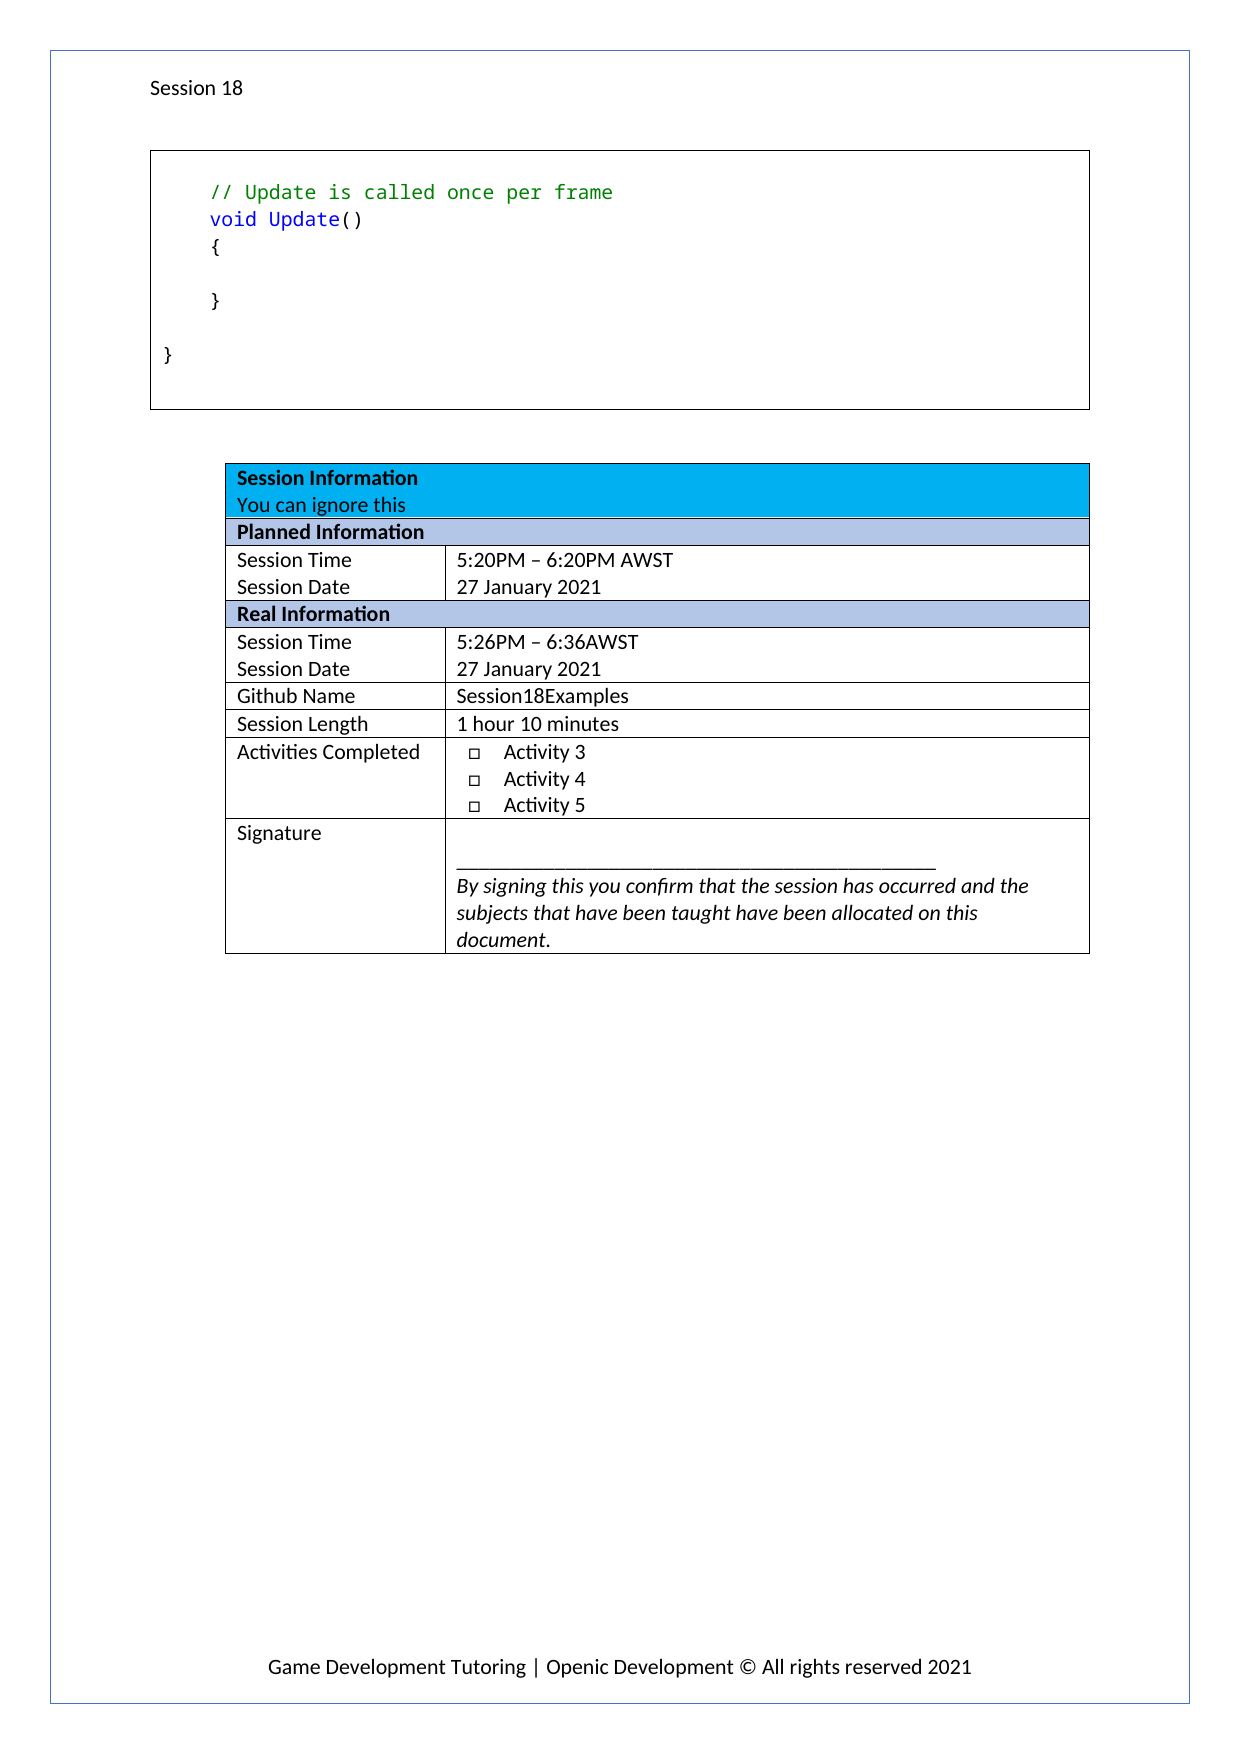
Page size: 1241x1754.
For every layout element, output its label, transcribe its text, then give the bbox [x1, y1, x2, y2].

table_cell [446, 738, 1089, 818]
table_cell Planned Information [226, 519, 1089, 545]
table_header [151, 151, 1089, 409]
table_cell Signature [226, 819, 445, 953]
table_cell Session Time Session Date [226, 628, 445, 682]
table_cell Github Name [226, 683, 445, 709]
table_header Session Information You can ignore this [226, 464, 1089, 517]
table_cell Real Information [226, 601, 1089, 627]
table_cell 1 hour 10 minutes [446, 710, 1089, 737]
table_cell ____________________________________________ By signing this you confirm that the session has occurred and the subjects that have been taught have been allocated on this document. [446, 819, 1089, 953]
table_cell Session Length [226, 710, 445, 737]
table_cell 5:26PM – 6:36AWST 27 January 2021 [446, 628, 1089, 682]
table_cell Activities Completed [226, 738, 445, 818]
table_cell Session Time Session Date [226, 546, 445, 599]
table_cell Session18Examples [446, 683, 1089, 709]
table_cell 5:20PM – 6:20PM AWST 27 January 2021 [446, 546, 1089, 599]
